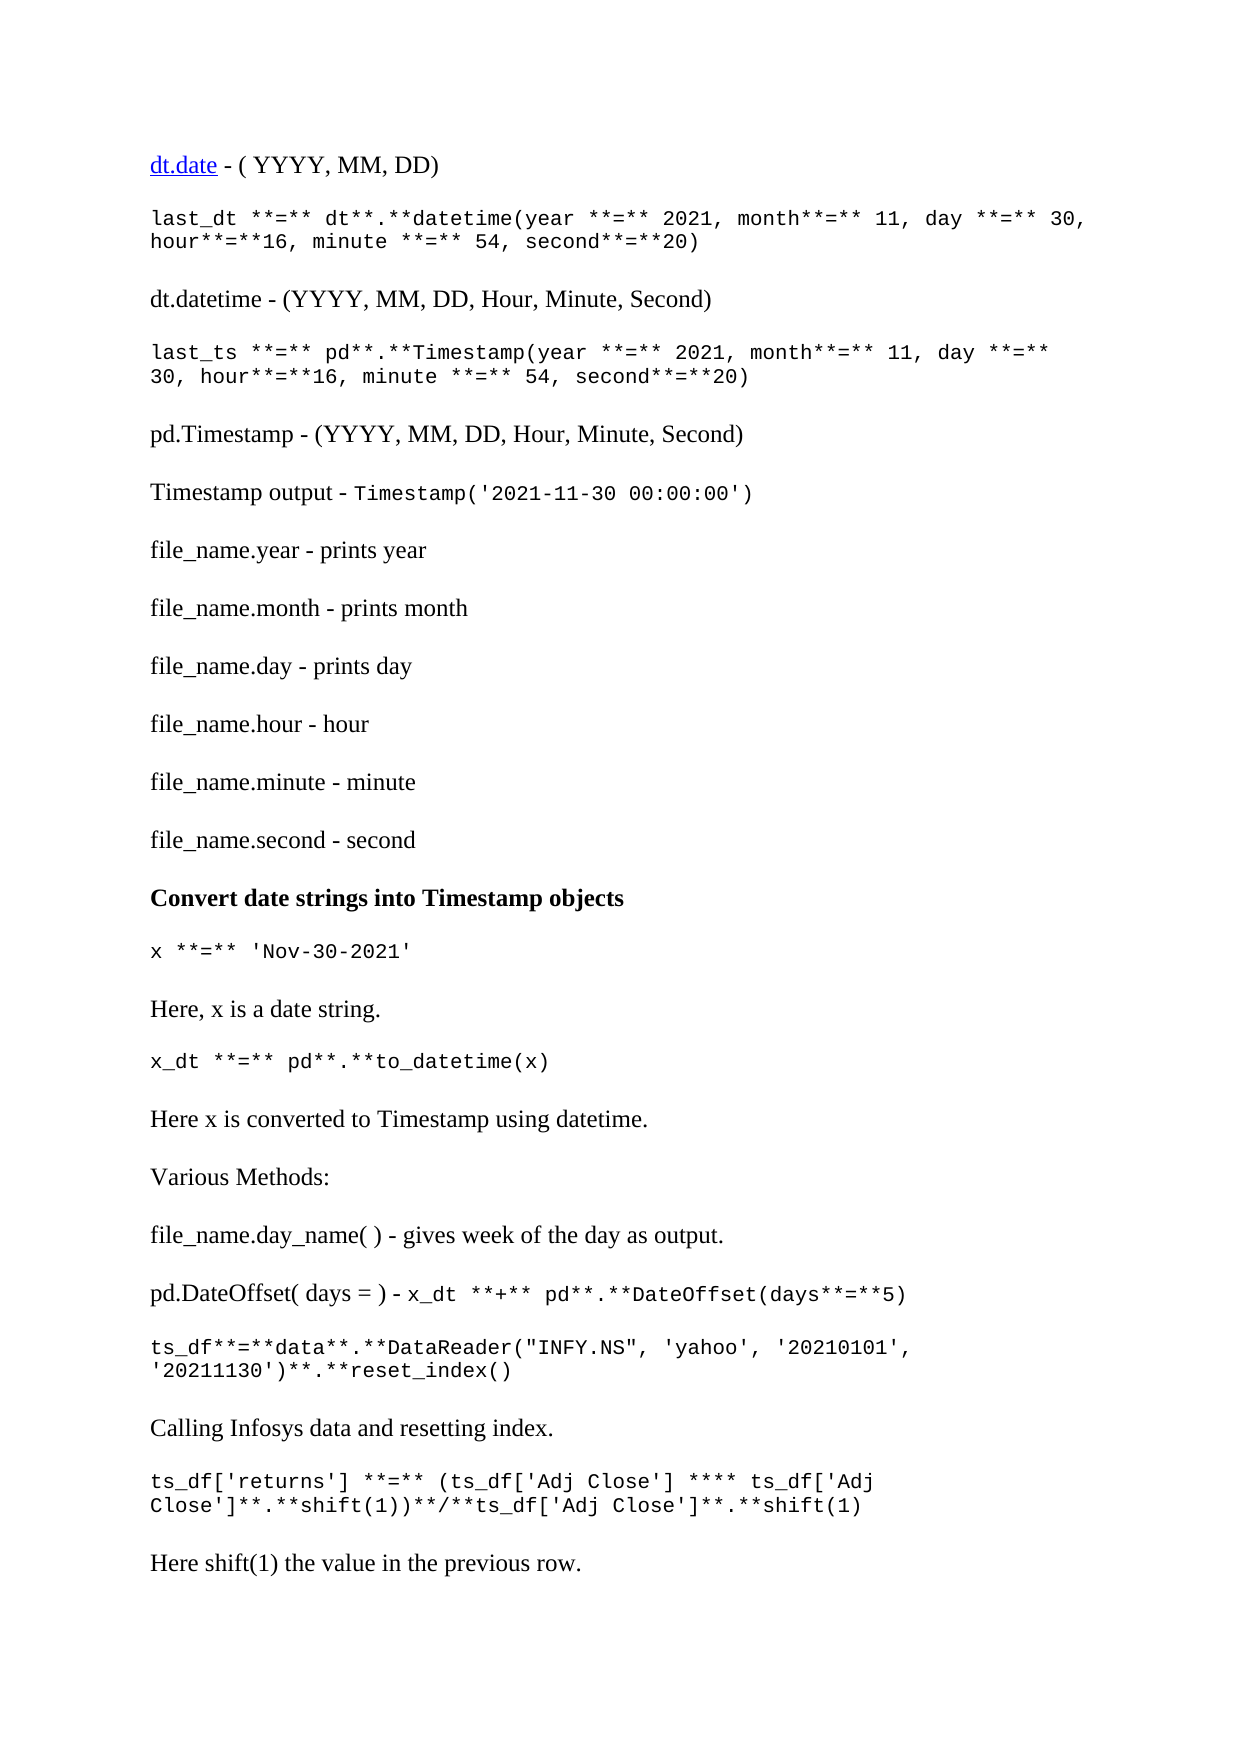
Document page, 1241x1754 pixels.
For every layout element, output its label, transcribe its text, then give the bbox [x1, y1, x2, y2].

text file_name.day_name( ) - gives week of the day as output. [150, 1220, 1090, 1249]
text pd.Timestamp - (YYYY, MM, DD, Hour, Minute, Second) [150, 419, 1090, 447]
text pd.DateOffset( days = ) - x_dt **+** pd**.**DateOffset(days**=**5) [150, 1278, 1090, 1308]
text Various Methods: [150, 1162, 1090, 1191]
text Here x is converted to Timestamp using datetime. [150, 1104, 1090, 1133]
text file_name.month - prints month [150, 593, 1090, 622]
text Convert date strings into Timestamp objects [150, 883, 1090, 912]
text file_name.second - second [150, 825, 1090, 854]
text file_name.day - prints day [150, 651, 1090, 680]
text ts_df['returns'] **=** (ts_df['Adj Close'] **** ts_df['Adj Close']**.**shift(1))**/**ts_df['Adj Close']**.**shift(1) [150, 1471, 1090, 1518]
text x_dt **=** pd**.**to_datetime(x) [150, 1052, 1090, 1075]
text file_name.year - prints year [150, 535, 1090, 564]
text Here, x is a date string. [150, 994, 1090, 1022]
text dt.date - ( YYYY, MM, DD) [150, 150, 1090, 179]
text last_dt **=** dt**.**datetime(year **=** 2021, month**=** 11, day **=** 30, hour**=**16, minute **=** 54, second**=**20) [150, 208, 1090, 255]
text Timestamp output - Timestamp('2021-11-30 00:00:00') [150, 477, 1090, 506]
text file_name.minute - minute [150, 767, 1090, 796]
text dt.datetime - (YYYY, MM, DD, Hour, Minute, Second) [150, 284, 1090, 313]
text Calling Infosys data and resetting index. [150, 1413, 1090, 1442]
text x **=** 'Nov-30-2021' [150, 941, 1090, 964]
text Here shift(1) the value in the previous row. [150, 1548, 1090, 1576]
text file_name.hour - hour [150, 709, 1090, 738]
text last_ts **=** pd**.**Timestamp(year **=** 2021, month**=** 11, day **=** 30, hour**=**16, minute **=** 54, second**=**20) [150, 342, 1090, 389]
text ts_df**=**data**.**DataReader("INFY.NS", 'yahoo', '20210101', '20211130')**.**reset_index() [150, 1337, 1090, 1384]
